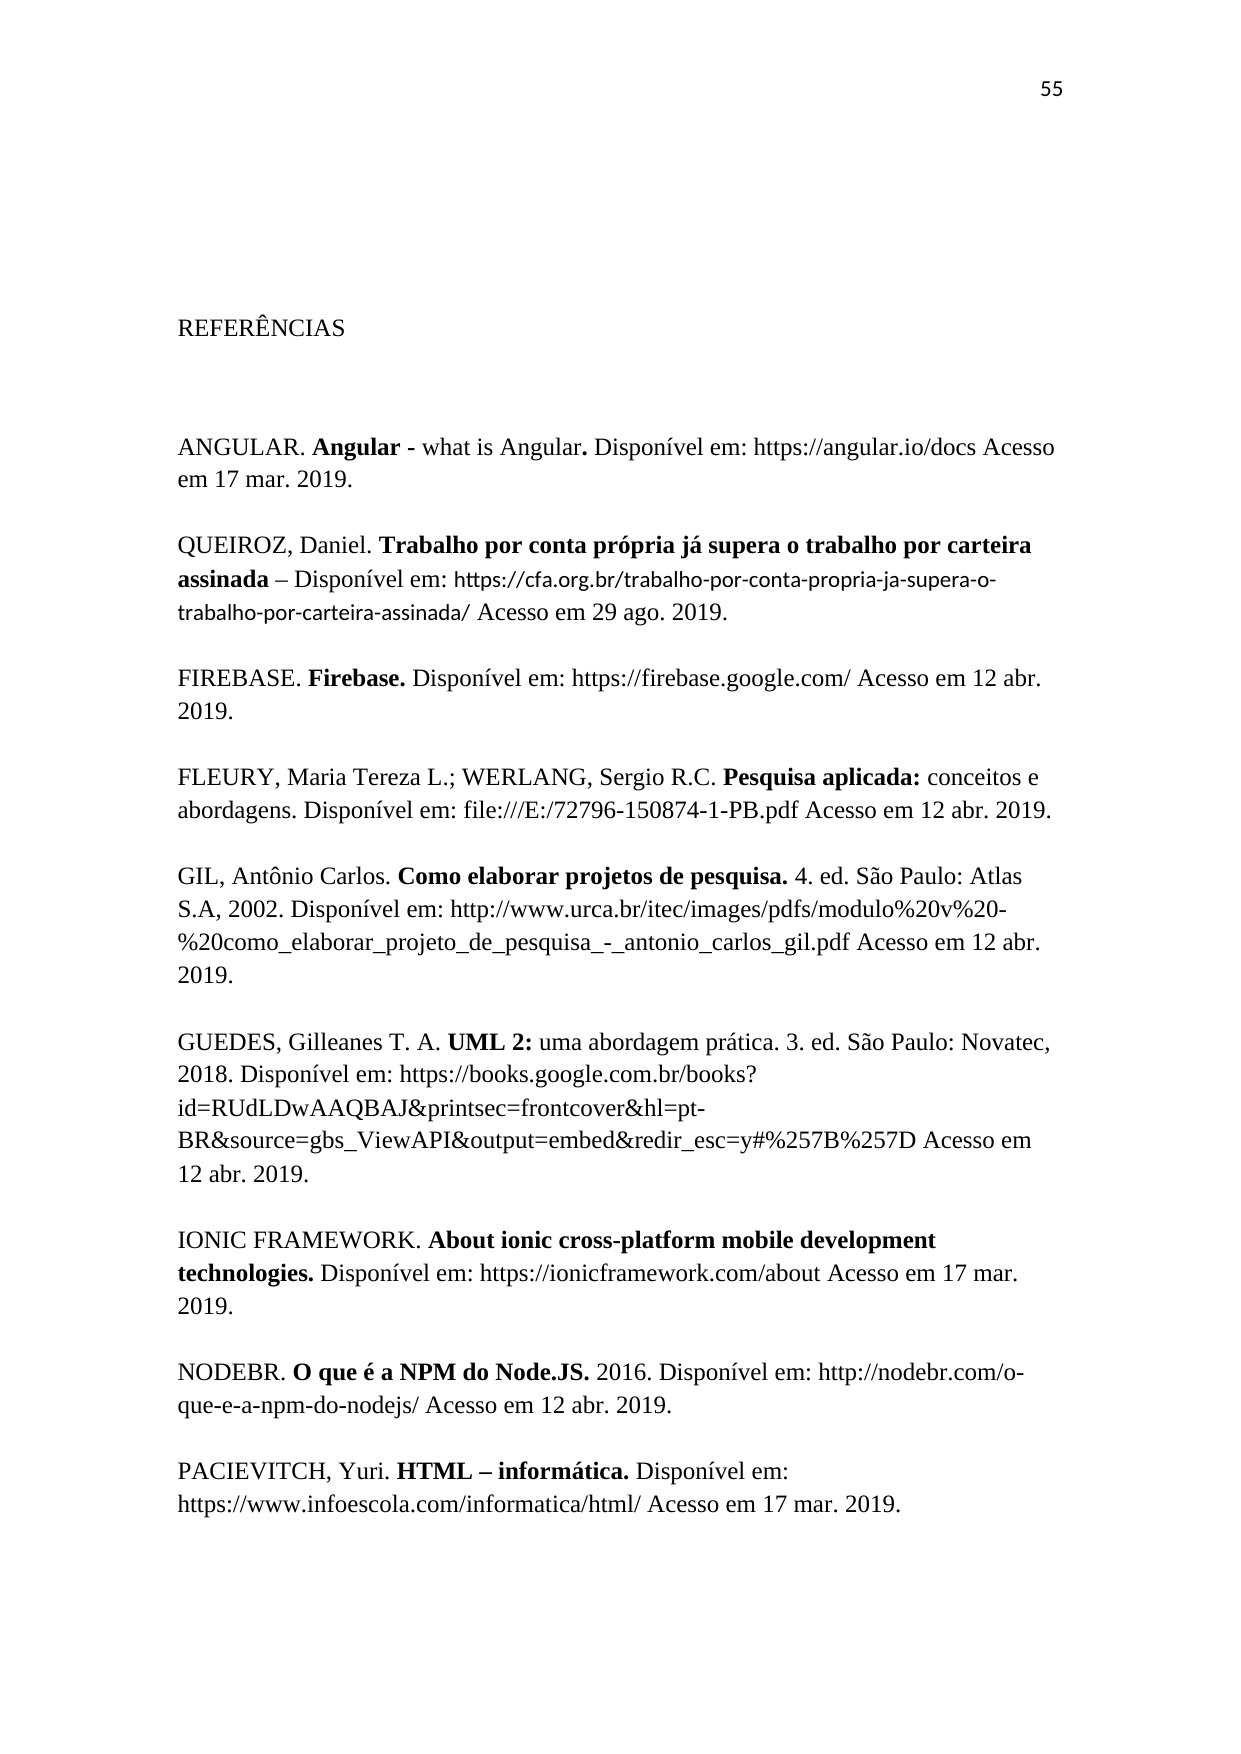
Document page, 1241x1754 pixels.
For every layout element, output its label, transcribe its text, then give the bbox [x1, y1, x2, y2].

text GIL, Antônio Carlos. Como elaborar projetos de pesquisa. 4. ed. São Paulo: Atlas S.A, 2002. Disponível em: http://www.urca.br/itec/images/pdfs/modulo%20v%20-%20como_elaborar_projeto_de_pesquisa_-_antonio_carlos_gil.pdf Acesso em 12 abr. 2019. [177, 861, 1063, 989]
text ANGULAR. Angular - what is Angular. Disponível em: https://angular.io/docs Acesso em 17 mar. 2019. [177, 432, 1063, 493]
text FIREBASE. Firebase. Disponível em: https://firebase.google.com/ Acesso em 12 abr. 2019. [177, 663, 1063, 725]
text FLEURY, Maria Tereza L.; WERLANG, Sergio R.C. Pesquisa aplicada: conceitos e abordagens. Disponível em: file:///E:/72796-150874-1-PB.pdf Acesso em 12 abr. 2019. [177, 762, 1063, 824]
text IONIC FRAMEWORK. About ionic cross-platform mobile development technologies. Disponível em: https://ionicframework.com/about Acesso em 17 mar. 2019. [177, 1225, 1063, 1319]
subtitle REFERÊNCIAS [177, 313, 1063, 342]
text GUEDES, Gilleanes T. A. UML 2: uma abordagem prática. 3. ed. São Paulo: Novatec, 2018. Disponível em: https://books.google.com.br/books?id=RUdLDwAAQBAJ&printsec=frontcover&hl=pt-BR&source=gbs_ViewAPI&output=embed&redir_esc=y#%257B%257D Acesso em 12 abr. 2019. [177, 1027, 1063, 1187]
text NODEBR. O que é a NPM do Node.JS. 2016. Disponível em: http://nodebr.com/o-que-e-a-npm-do-nodejs/ Acesso em 12 abr. 2019. [177, 1357, 1063, 1418]
text PACIEVITCH, Yuri. HTML – informática. Disponível em: https://www.infoescola.com/informatica/html/ Acesso em 17 mar. 2019. [177, 1456, 1063, 1518]
text QUEIROZ, Daniel. Trabalho por conta própria já supera o trabalho por carteira assinada – Disponível em: https://cfa.org.br/trabalho-por-conta-propria-ja-supera-o-trabalho-por-carteira-assinada/ Acesso em 29 ago. 2019. [177, 531, 1063, 626]
